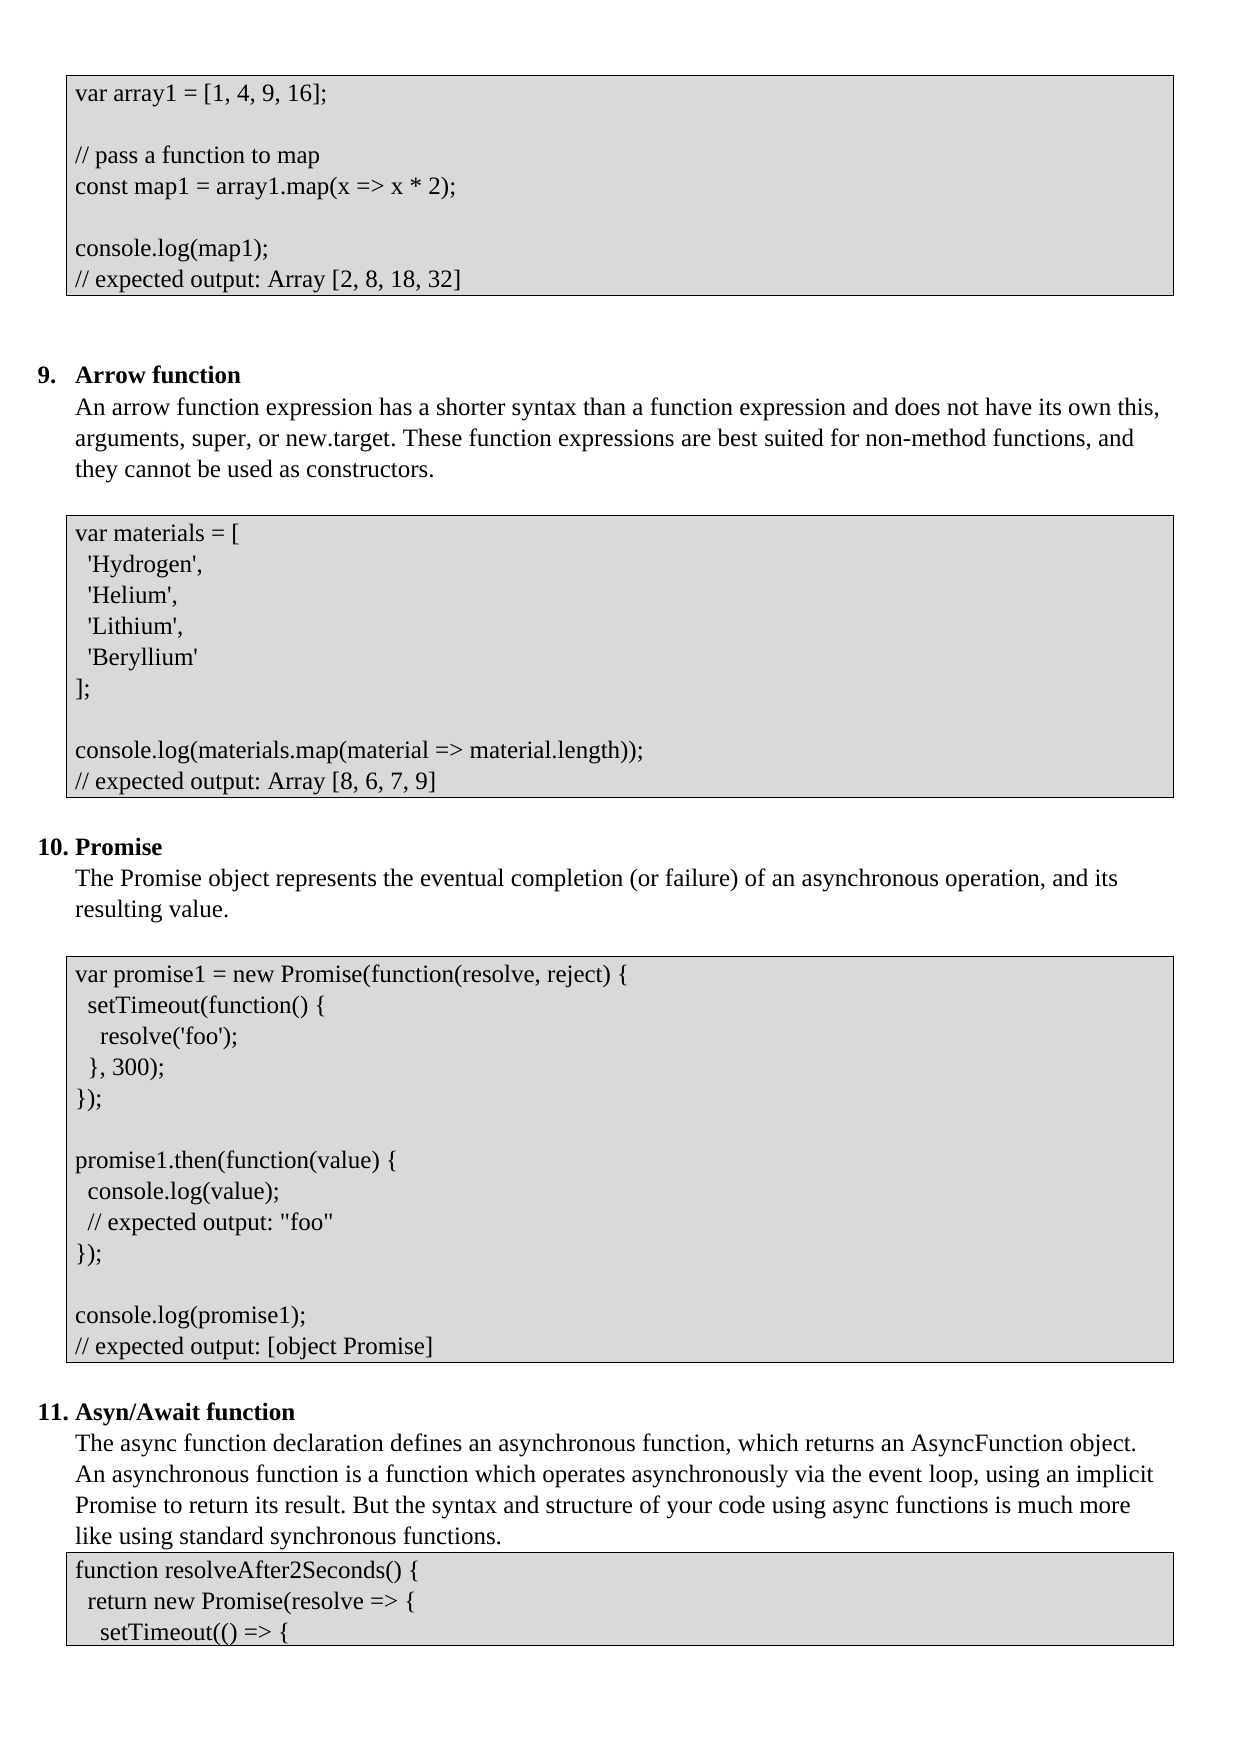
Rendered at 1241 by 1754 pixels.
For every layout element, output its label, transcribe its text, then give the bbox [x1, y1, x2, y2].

text // expected output: "foo" [67, 1204, 1173, 1235]
text function resolveAfter2Seconds() { [67, 1553, 1173, 1583]
text resolve('foo'); [67, 1018, 1173, 1049]
text console.log(promise1); [67, 1297, 1173, 1328]
list Asyn/Await function [37, 1397, 1165, 1425]
text 'Beryllium' [67, 639, 1173, 670]
text console.log(map1); [67, 230, 1173, 261]
text 'Helium', [67, 577, 1173, 608]
text return new Promise(resolve => { [67, 1583, 1173, 1614]
text // pass a function to map [67, 137, 1173, 168]
text }); [67, 1080, 1173, 1111]
text var promise1 = new Promise(function(resolve, reject) { [67, 957, 1173, 987]
text var array1 = [1, 4, 9, 16]; [67, 76, 1173, 106]
text ]; [67, 670, 1173, 701]
text The Promise object represents the eventual completion (or failure) of an asynchronous operation, and its resulting value. [75, 863, 1165, 922]
text console.log(materials.map(material => material.length)); [67, 732, 1173, 763]
text An arrow function expression has a shorter syntax than a function expression and does not have its own this, arguments, super, or new.target. These function expressions are best suited for non-method functions, and they cannot be used as constructors. [75, 392, 1165, 513]
text setTimeout(function() { [67, 987, 1173, 1018]
text console.log(value); [67, 1173, 1173, 1204]
list Promise [37, 832, 1165, 860]
list Arrow function [37, 361, 1165, 389]
text // expected output: Array [2, 8, 18, 32] [67, 261, 1173, 295]
text The async function declaration defines an asynchronous function, which returns an AsyncFunction object. An asynchronous function is a function which operates asynchronously via the event loop, using an implicit Promise to return its result. But the syntax and structure of your code using async functions is much more like using standard synchronous functions. [75, 1428, 1165, 1549]
text // expected output: [object Promise] [67, 1328, 1173, 1362]
text }); [67, 1235, 1173, 1266]
text // expected output: Array [8, 6, 7, 9] [67, 763, 1173, 797]
text 'Hydrogen', [67, 546, 1173, 577]
text const map1 = array1.map(x => x * 2); [67, 168, 1173, 199]
text setTimeout(() => { [67, 1614, 1173, 1645]
text }, 300); [67, 1049, 1173, 1080]
text promise1.then(function(value) { [67, 1142, 1173, 1173]
text var materials = [ [67, 516, 1173, 546]
text 'Lithium', [67, 608, 1173, 639]
